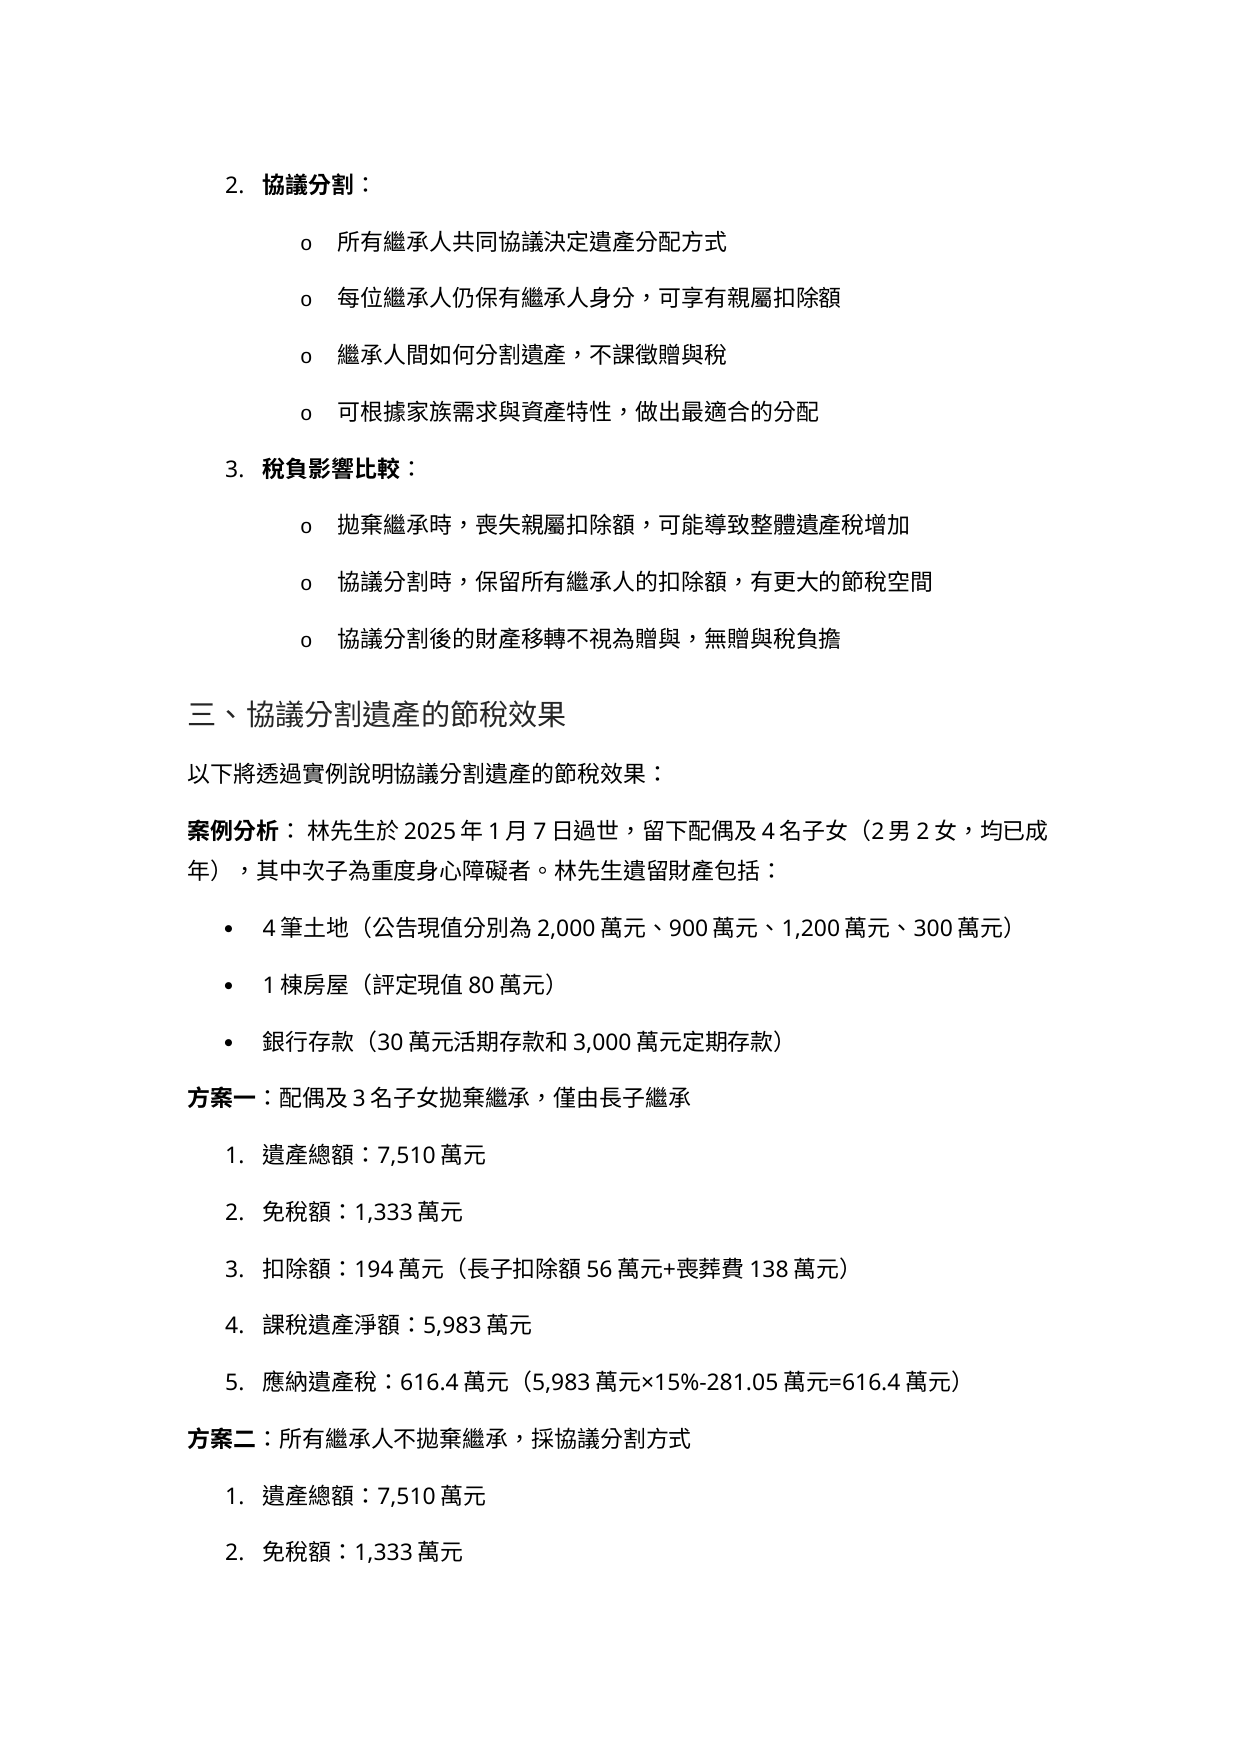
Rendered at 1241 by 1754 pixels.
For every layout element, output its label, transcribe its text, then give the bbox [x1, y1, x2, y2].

list 課稅遺產淨額：5,983萬元 [225, 1305, 1053, 1343]
text 方案一：配偶及3名子女拋棄繼承，僅由長子繼承 [187, 1078, 1053, 1116]
subtitle 三、協議分割遺產的節稅效果 [187, 675, 1053, 750]
list 協議分割後的財產移轉不視為贈與，無贈與稅負擔 [300, 619, 1053, 656]
text 案例分析： 林先生於2025年1月7日過世，留下配偶及4名子女（2男2女，均已成年），其中次子為重度身心障礙者。林先生遺留財產包括： [187, 811, 1053, 888]
list 免稅額：1,333萬元 [225, 1192, 1053, 1229]
list 1棟房屋（評定現值80萬元） [225, 964, 1053, 1002]
list 所有繼承人共同協議決定遺產分配方式 [300, 221, 1053, 259]
list 繼承人間如何分割遺產，不課徵贈與稅 [300, 335, 1053, 372]
list 扣除額：194萬元（長子扣除額56萬元+喪葬費138萬元） [225, 1248, 1053, 1286]
list 應納遺產稅：616.4萬元（5,983萬元×15%-281.05萬元=616.4萬元） [225, 1362, 1053, 1399]
text 方案二：所有繼承人不拋棄繼承，採協議分割方式 [187, 1419, 1053, 1456]
text 以下將透過實例說明協議分割遺產的節稅效果： [187, 754, 1053, 791]
list 協議分割時，保留所有繼承人的扣除額，有更大的節稅空間 [300, 562, 1053, 599]
list 遺產總額：7,510萬元 [225, 1135, 1053, 1172]
list 稅負影響比較： [225, 448, 1053, 486]
list 遺產總額：7,510萬元 [225, 1475, 1053, 1513]
list 銀行存款（30萬元活期存款和3,000萬元定期存款） [225, 1021, 1053, 1059]
list 免稅額：1,333萬元 [225, 1532, 1053, 1570]
list 拋棄繼承時，喪失親屬扣除額，可能導致整體遺產稅增加 [300, 505, 1053, 543]
list 4筆土地（公告現值分別為2,000萬元、900萬元、1,200萬元、300萬元） [225, 908, 1053, 945]
list 每位繼承人仍保有繼承人身分，可享有親屬扣除額 [300, 278, 1053, 316]
list 可根據家族需求與資產特性，做出最適合的分配 [300, 392, 1053, 429]
list 協議分割： [225, 164, 1053, 202]
